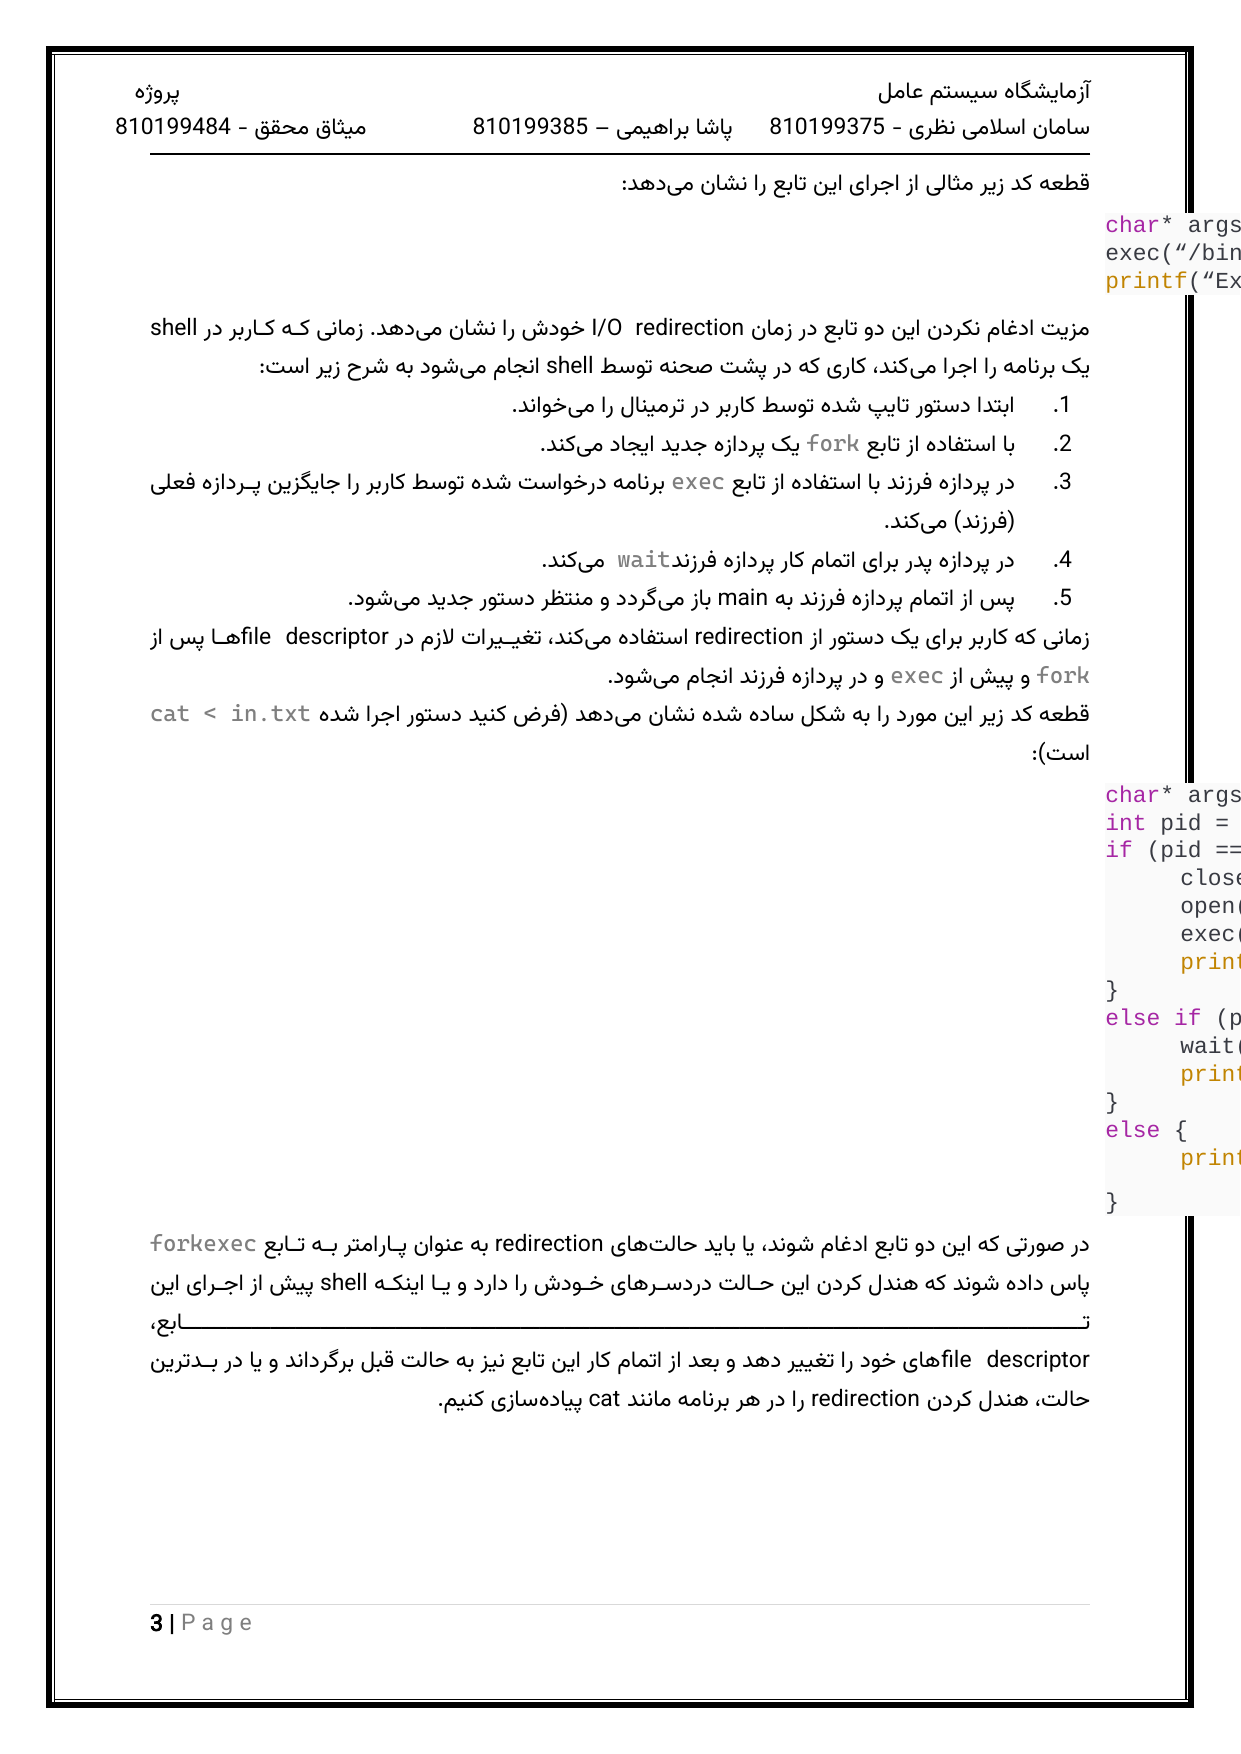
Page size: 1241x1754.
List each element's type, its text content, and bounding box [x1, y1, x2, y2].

text در صورتی که این دو تابع ادغام شوند، یا باید حالت‌های redirection به عنوان پارامتر به تابع forkexec پاس داده شوند که هندل کردن این حالت دردسرهای خودش را دارد و یا اینکه shell پیش از اجرای این تابع، file descriptorهای خود را تغییر دهد و بعد از اتمام کار این تابع نیز به حالت قبل برگرداند و یا در بدترین حالت، هندل کردن redirection را در هر برنامه مانند cat پیاده‌سازی کنیم. [150, 1228, 1090, 1419]
list در پردازه فرزند با استفاده از تابع exec برنامه درخواست شده توسط کاربر را جایگزین پردازه فعلی (فرزند) می‌کند. [150, 466, 1053, 541]
list در پردازه پدر برای اتمام کار پردازه فرزندwait می‌کند. [150, 543, 1053, 579]
list با استفاده از تابع fork یک پردازه جدید ایجاد می‌کند. [150, 428, 1053, 463]
text قطعه کد زیر مثالی از اجرای این تابع را نشان می‌دهد: [150, 167, 1090, 203]
list پس از اتمام پردازه فرزند به main باز می‌گردد و منتظر دستور جدید می‌شود. [150, 582, 1053, 618]
text زمانی که کاربر برای یک دستور از redirection استفاده می‌کند، تغییرات لازم در file descriptorها پس از fork و پیش از exec و در پردازه فرزند انجام می‌شود. [150, 621, 1090, 695]
list ابتدا دستور تایپ شده توسط کاربر در ترمینال را می‌خواند. [150, 389, 1053, 425]
text قطعه کد زیر این مورد را به شکل ساده شده نشان می‌دهد (فرض کنید دستور اجرا شده cat < in.txt است): [150, 698, 1090, 773]
